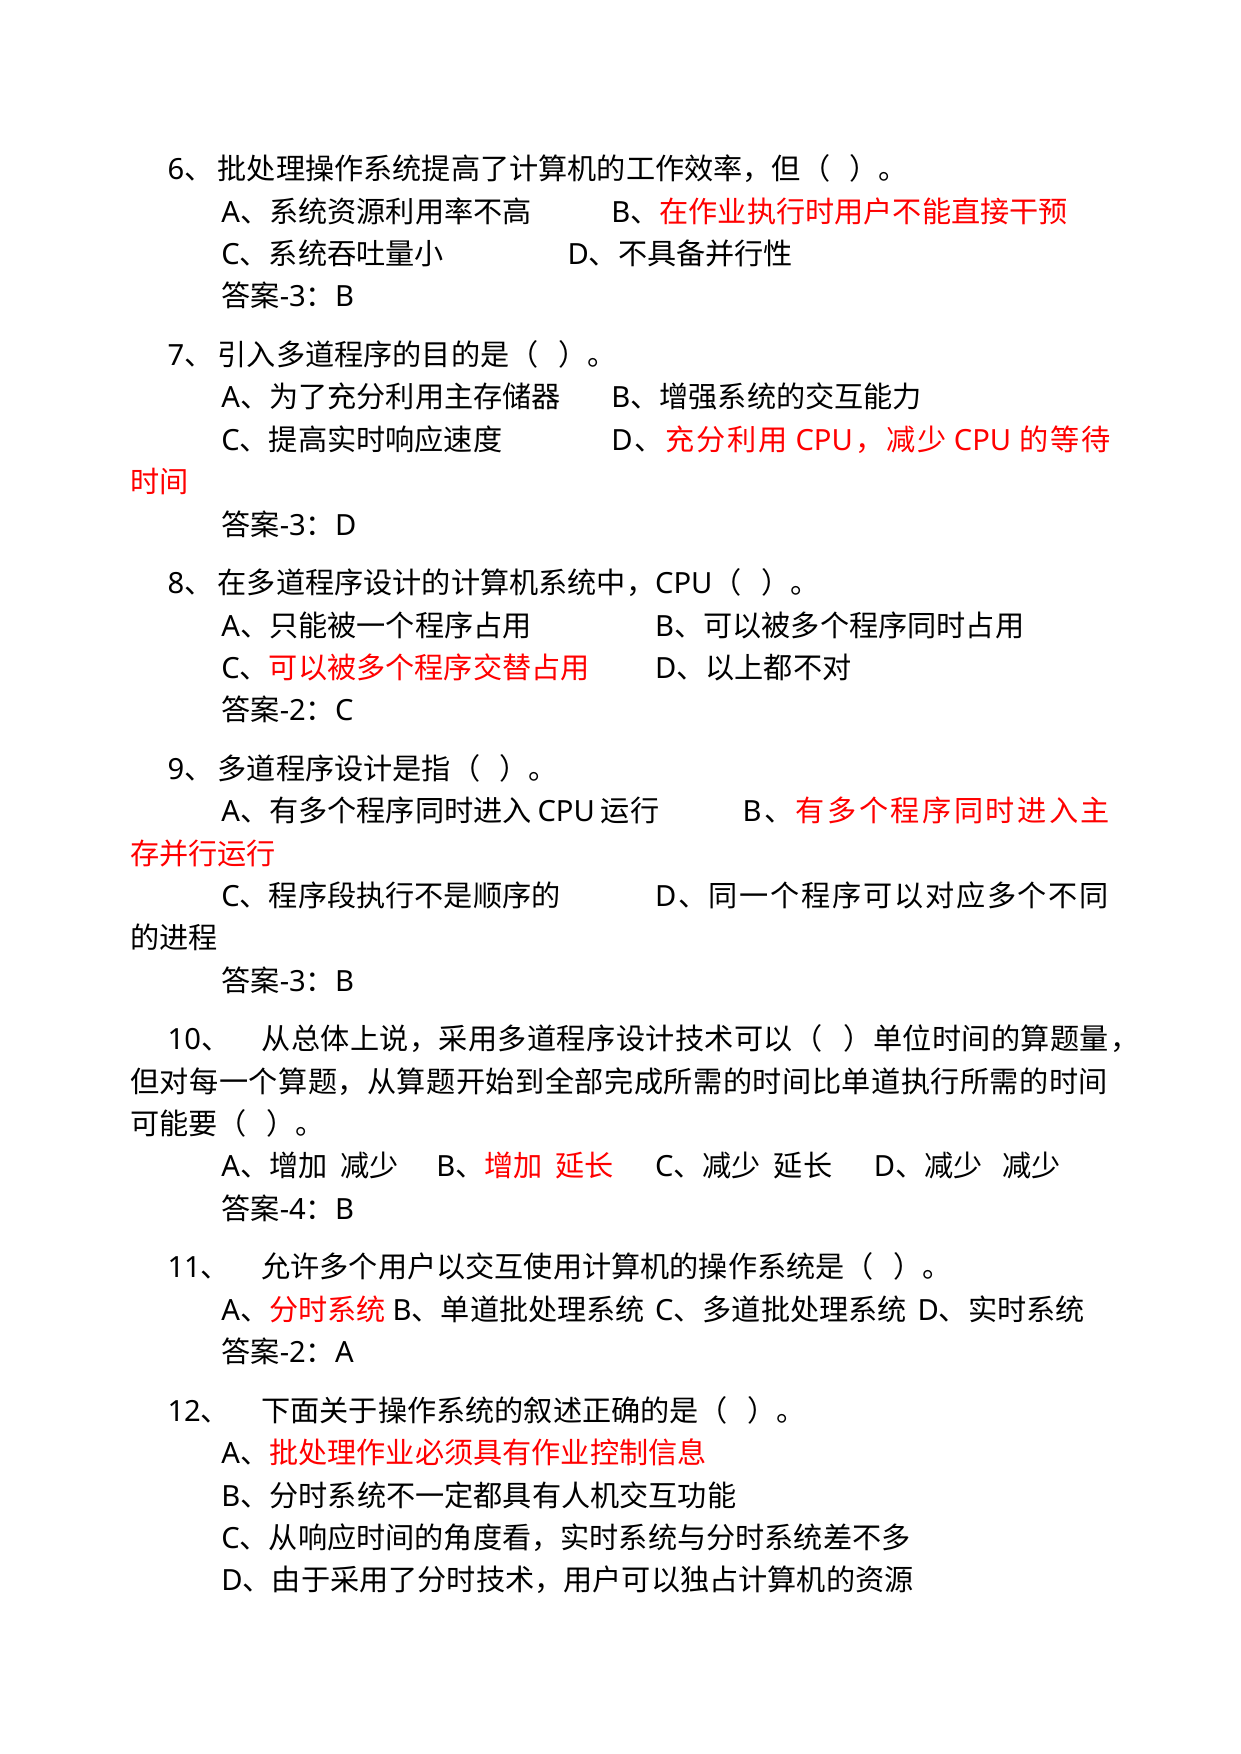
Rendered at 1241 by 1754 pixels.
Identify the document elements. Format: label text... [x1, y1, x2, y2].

text A、只能被一个程序占用 B、可以被多个程序同时占用 [130, 602, 1110, 644]
text A、系统资源利用率不高 B、在作业执行时用户不能直接干预 [130, 188, 1110, 231]
list 下面关于操作系统的叙述正确的是（ ）。 [167, 1387, 1110, 1430]
list 多道程序设计是指（ ）。 [167, 746, 1110, 788]
text C、提高实时响应速度 D、充分利用CPU，减少CPU的等待时间 [130, 416, 1110, 501]
text 答案-4：B [130, 1185, 1110, 1228]
text C、从响应时间的角度看，实时系统与分时系统差不多 [130, 1514, 1110, 1557]
text C、程序段执行不是顺序的 D、同一个程序可以对应多个不同的进程 [130, 873, 1110, 957]
list 批处理操作系统提高了计算机的工作效率，但（ ）。 [167, 146, 1110, 188]
text A、批处理作业必须具有作业控制信息 [130, 1430, 1110, 1472]
text 答案-2：C [130, 687, 1110, 729]
text A、分时系统 B、单道批处理系统 C、多道批处理系统 D、实时系统 [130, 1286, 1110, 1329]
text 答案-3：B [130, 273, 1110, 315]
text A、有多个程序同时进入CPU运行 B、有多个程序同时进入主存并行运行 [130, 788, 1110, 873]
text C、可以被多个程序交替占用 D、以上都不对 [130, 644, 1110, 687]
text C、系统吞吐量小 D、不具备并行性 [130, 231, 1110, 273]
text 答案-3：D [130, 501, 1110, 543]
text A、增加 减少 B、增加 延长 C、减少 延长 D、减少 减少 [130, 1143, 1110, 1185]
list 在多道程序设计的计算机系统中，CPU（ ）。 [167, 560, 1110, 602]
text A、为了充分利用主存储器 B、增强系统的交互能力 [130, 374, 1110, 416]
text 答案-3：B [130, 957, 1110, 1000]
text 答案-2：A [130, 1329, 1110, 1371]
list 引入多道程序的目的是（ ）。 [167, 332, 1110, 374]
list 从总体上说，采用多道程序设计技术可以（ ）单位时间的算题量，但对每一个算题，从算题开始到全部完成所需的时间比单道执行所需的时间可能要（ ）。 [130, 1016, 1110, 1143]
text B、分时系统不一定都具有人机交互功能 [130, 1472, 1110, 1514]
text D、由于采用了分时技术，用户可以独占计算机的资源 [130, 1557, 1110, 1599]
list 允许多个用户以交互使用计算机的操作系统是（ ）。 [167, 1244, 1110, 1286]
